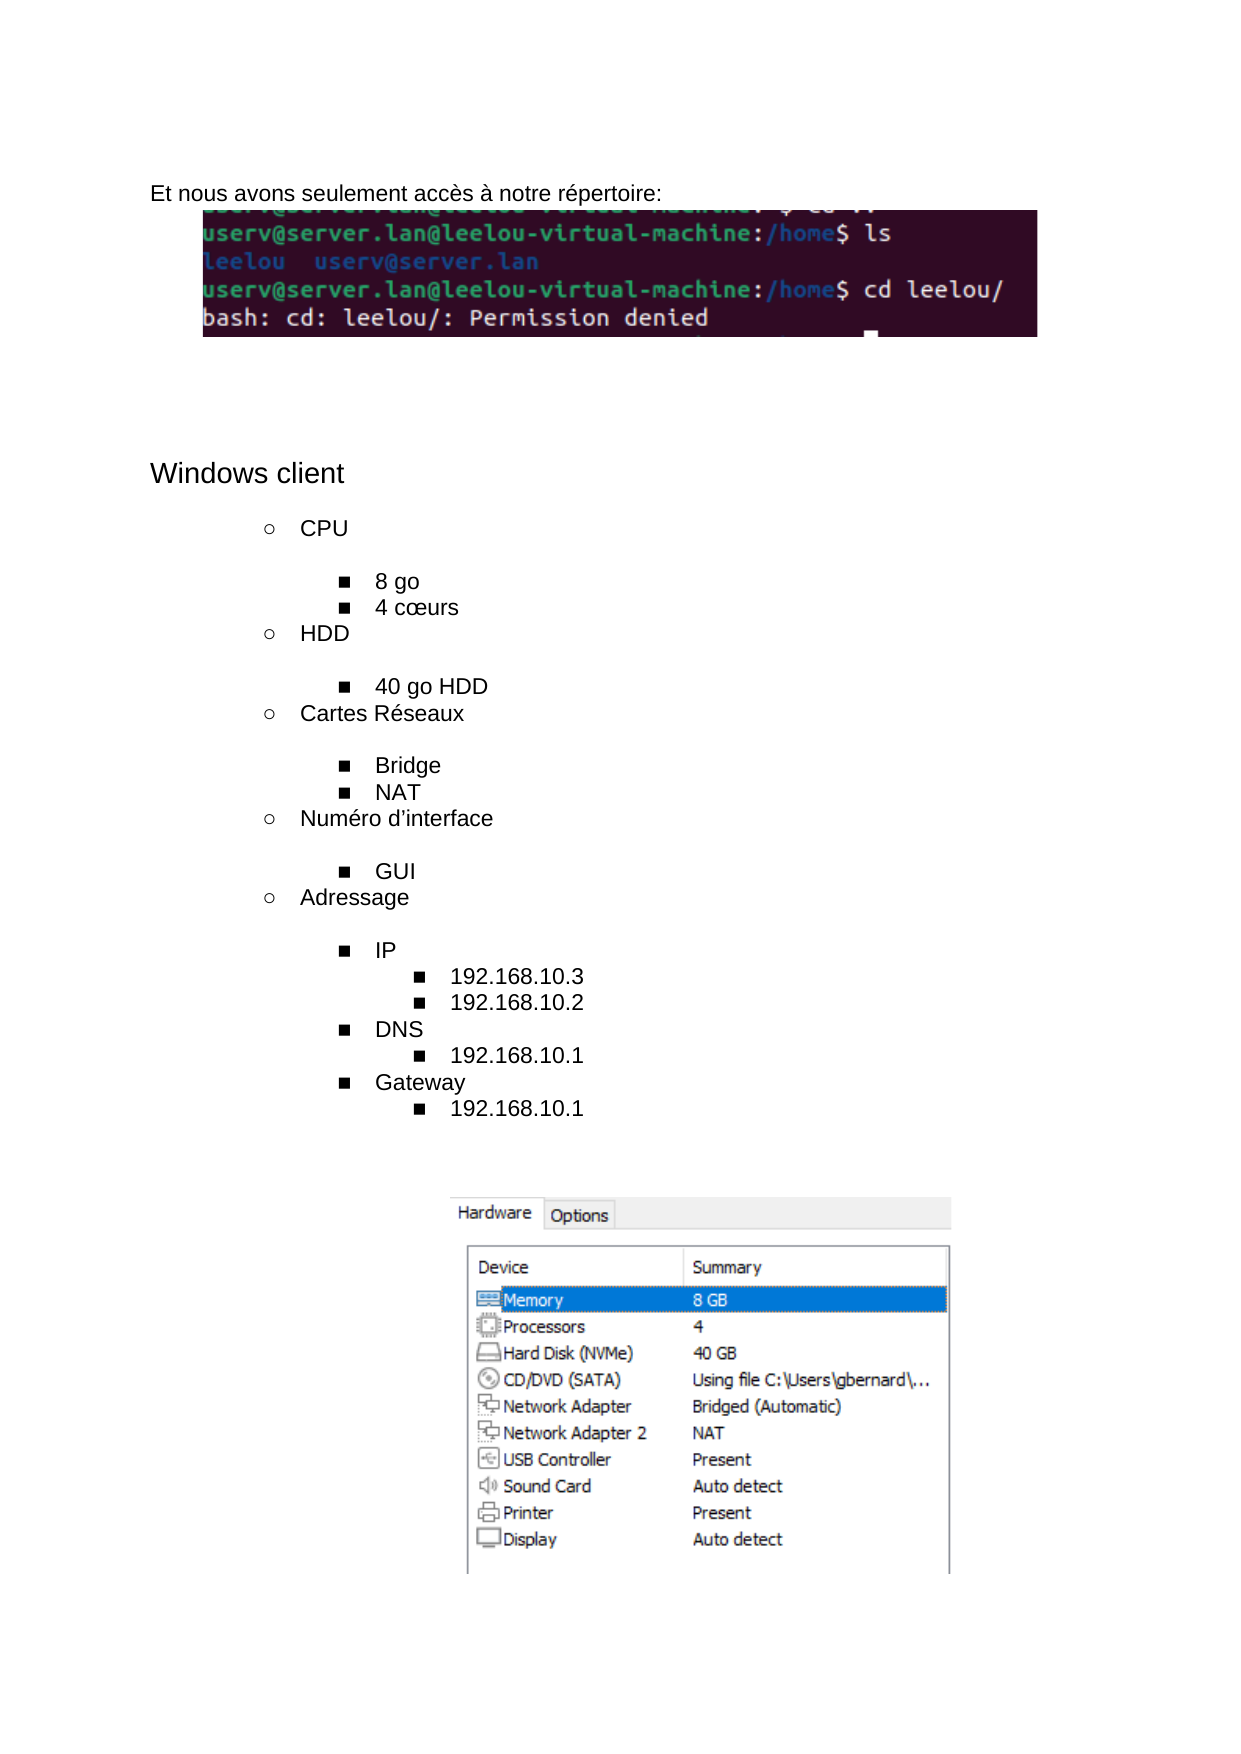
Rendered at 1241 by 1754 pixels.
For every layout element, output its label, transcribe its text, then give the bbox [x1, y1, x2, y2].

text Et nous avons seulement accès à notre répertoire: [150, 180, 1090, 207]
list 40 go HDD [337, 673, 1090, 699]
picture [450, 1197, 952, 1574]
list 8 go [337, 568, 1090, 594]
list 192.168.10.3 [412, 963, 1090, 989]
list CPU [262, 515, 1090, 568]
list DNS [337, 1016, 1090, 1042]
list GUI [337, 858, 1090, 884]
list Bridge [337, 752, 1090, 778]
list 192.168.10.1 [412, 1042, 1090, 1068]
list Cartes Réseaux [262, 699, 1090, 752]
list Adressage [262, 884, 1090, 937]
list Numéro d’interface [262, 805, 1090, 858]
list Gateway [337, 1068, 1090, 1095]
list HDD [262, 620, 1090, 673]
picture [202, 210, 1038, 337]
text Windows client [150, 456, 1090, 490]
list 192.168.10.1 [412, 1095, 1090, 1121]
list 4 cœurs [337, 594, 1090, 620]
list 192.168.10.2 [412, 989, 1090, 1016]
list NAT [337, 778, 1090, 805]
list IP [337, 937, 1090, 963]
